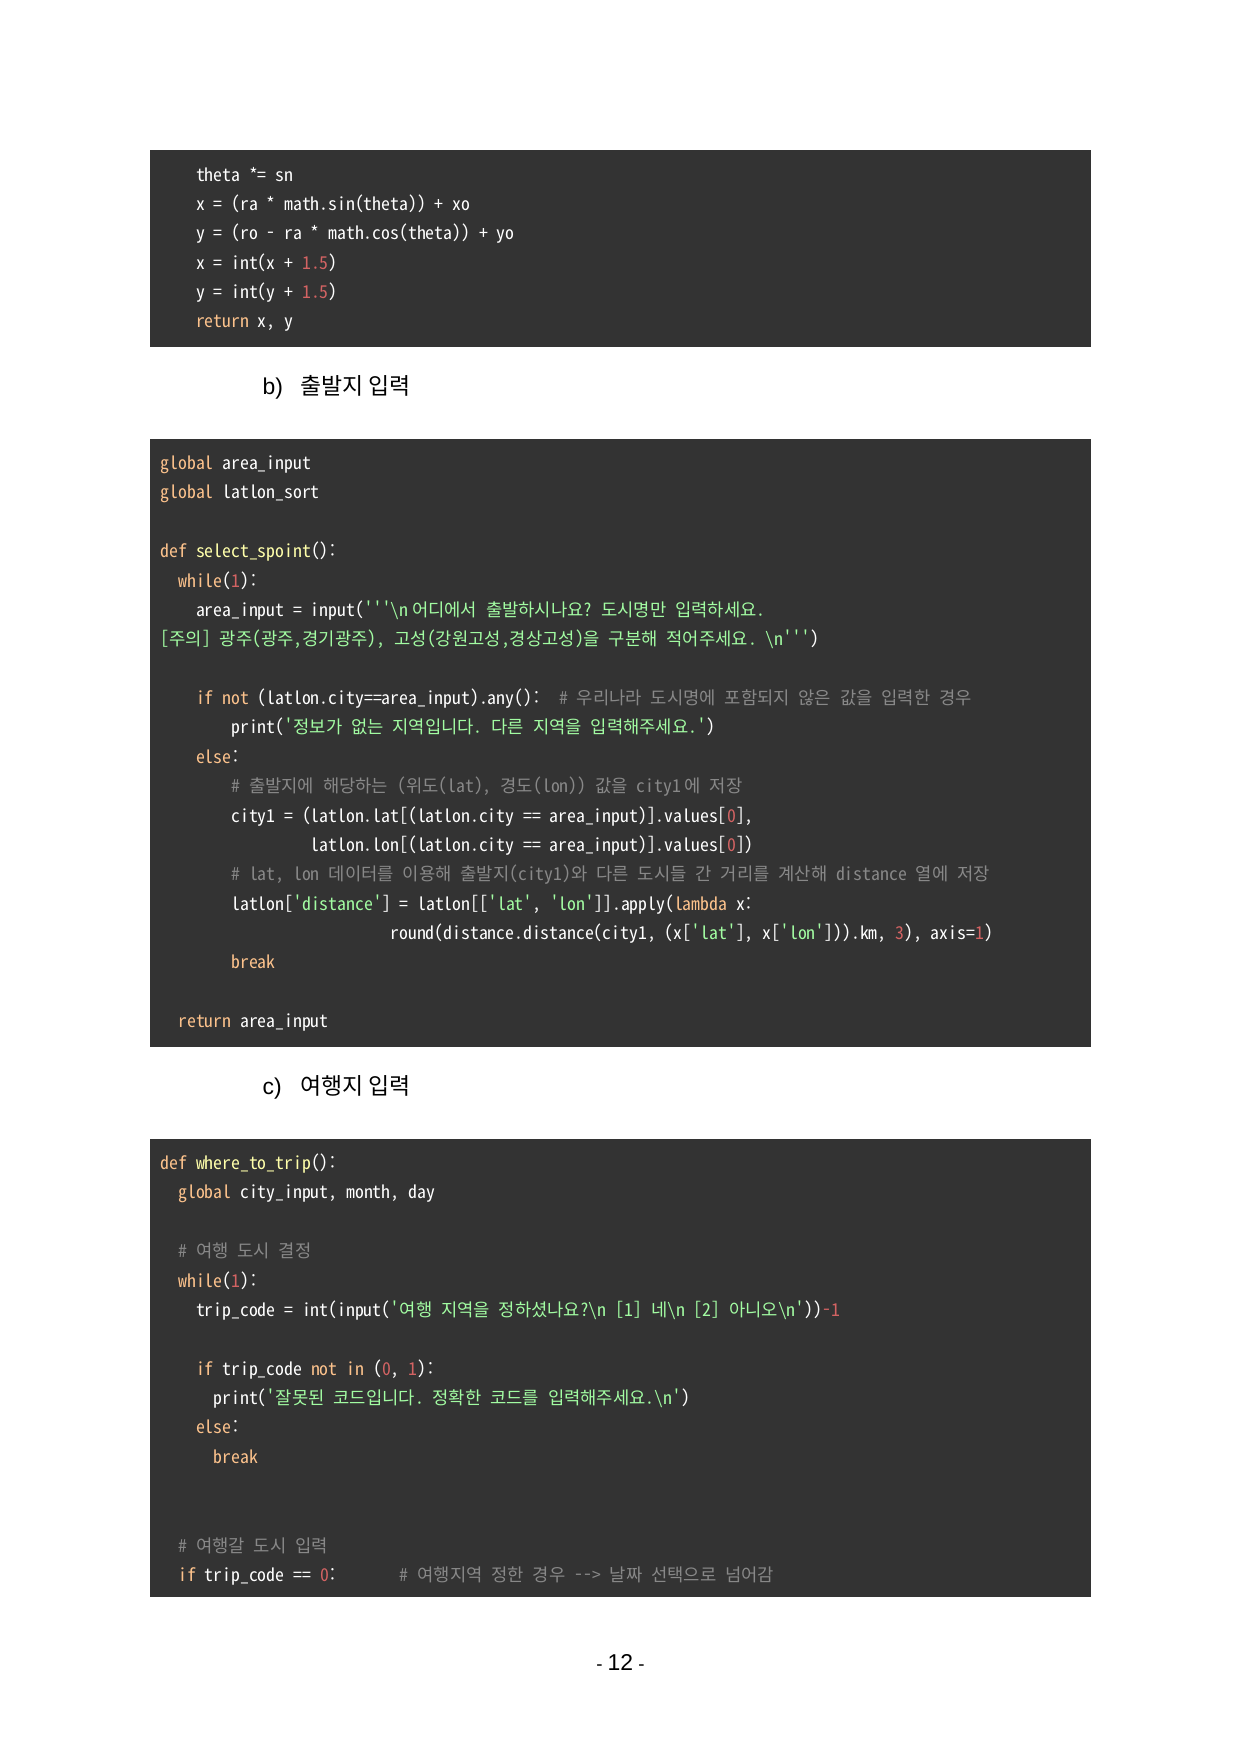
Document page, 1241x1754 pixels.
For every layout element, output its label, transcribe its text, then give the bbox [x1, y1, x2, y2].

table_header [150, 1139, 1091, 1597]
table_header global area_input global latlon_sort def select_spoint(): while(1): area_input = input('''\n어디에서 출발하시나요? 도시명만 입력하세요. [주의] 광주(광주,경기광주), 고성(강원고성,경상고성)을 구분해 적어주세요. \n''') if not (latlon.city==area_input).any(): # 우리나라 도시명에 포함되지 않은 값을 입력한 경우 print('정보가 없는 지역입니다. 다른 지역을 입력해주세요.') else: # 출발지에 해당하는 (위도(lat), 경도(lon)) 값을 city1에 저장 city1 = (latlon.lat[(latlon.city == area_input)].values[0], latlon.lon[(latlon.city == area_input)].values[0]) # lat, lon 데이터를 이용해 출발지(city1)와 다른 도시들 간 거리를 계산해 distance 열에 저장 latlon['distance'] = latlon[['lat', 'lon']].apply(lambda x: round(distance.distance(city1, (x['lat'], x['lon'])).km, 3), axis=1) break return area_input [150, 439, 1091, 1047]
list 출발지 입력 [262, 368, 1090, 401]
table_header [150, 150, 1091, 347]
list 여행지 입력 [262, 1068, 1090, 1101]
